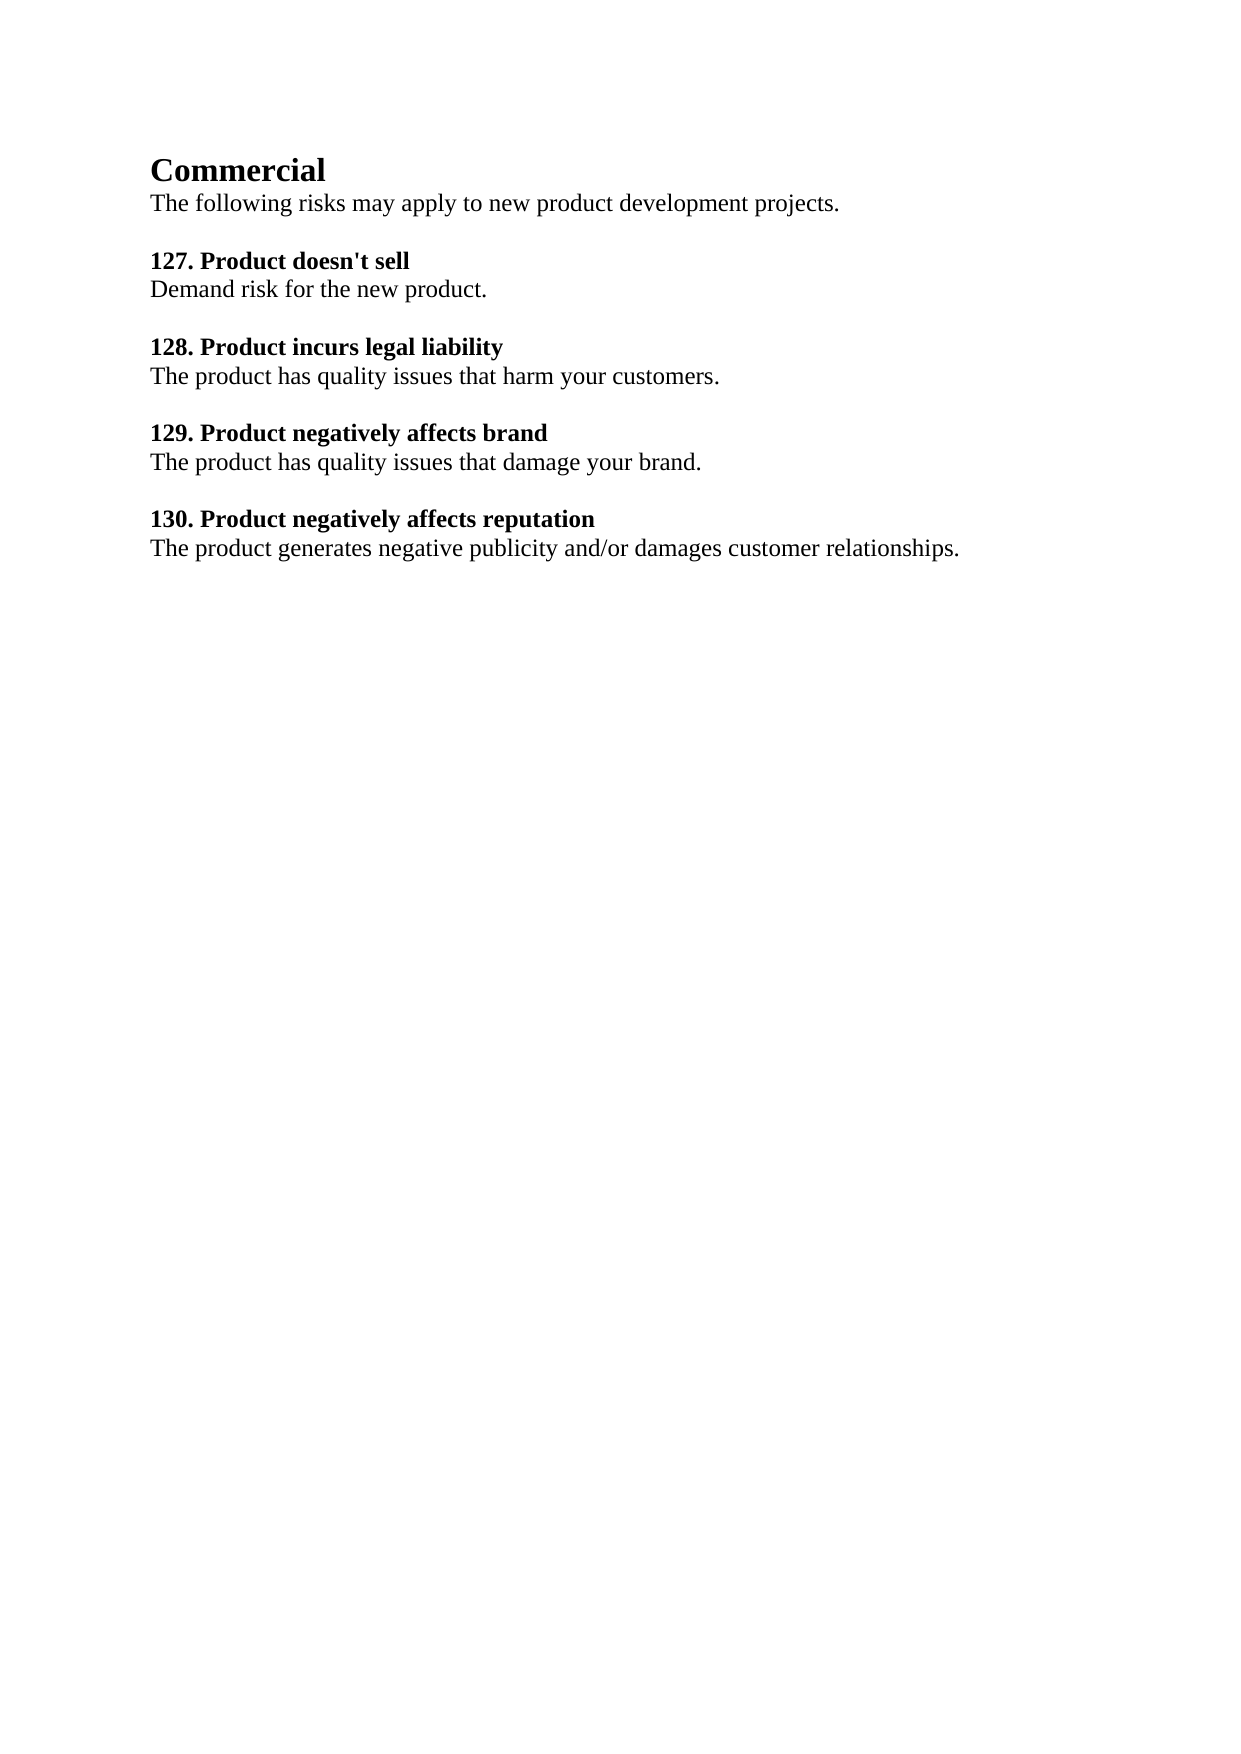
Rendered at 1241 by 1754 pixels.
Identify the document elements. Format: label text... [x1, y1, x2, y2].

text Commercial The following risks may apply to new product development projects. 127. Product doesn't sell Demand risk for the new product. 128. Product incurs legal liability The product has quality issues that harm your customers. 129. Product negatively affects brand The product has quality issues that damage your brand. 130. Product negatively affects reputation The product generates negative publicity and/or damages customer relationships. [150, 150, 1090, 562]
